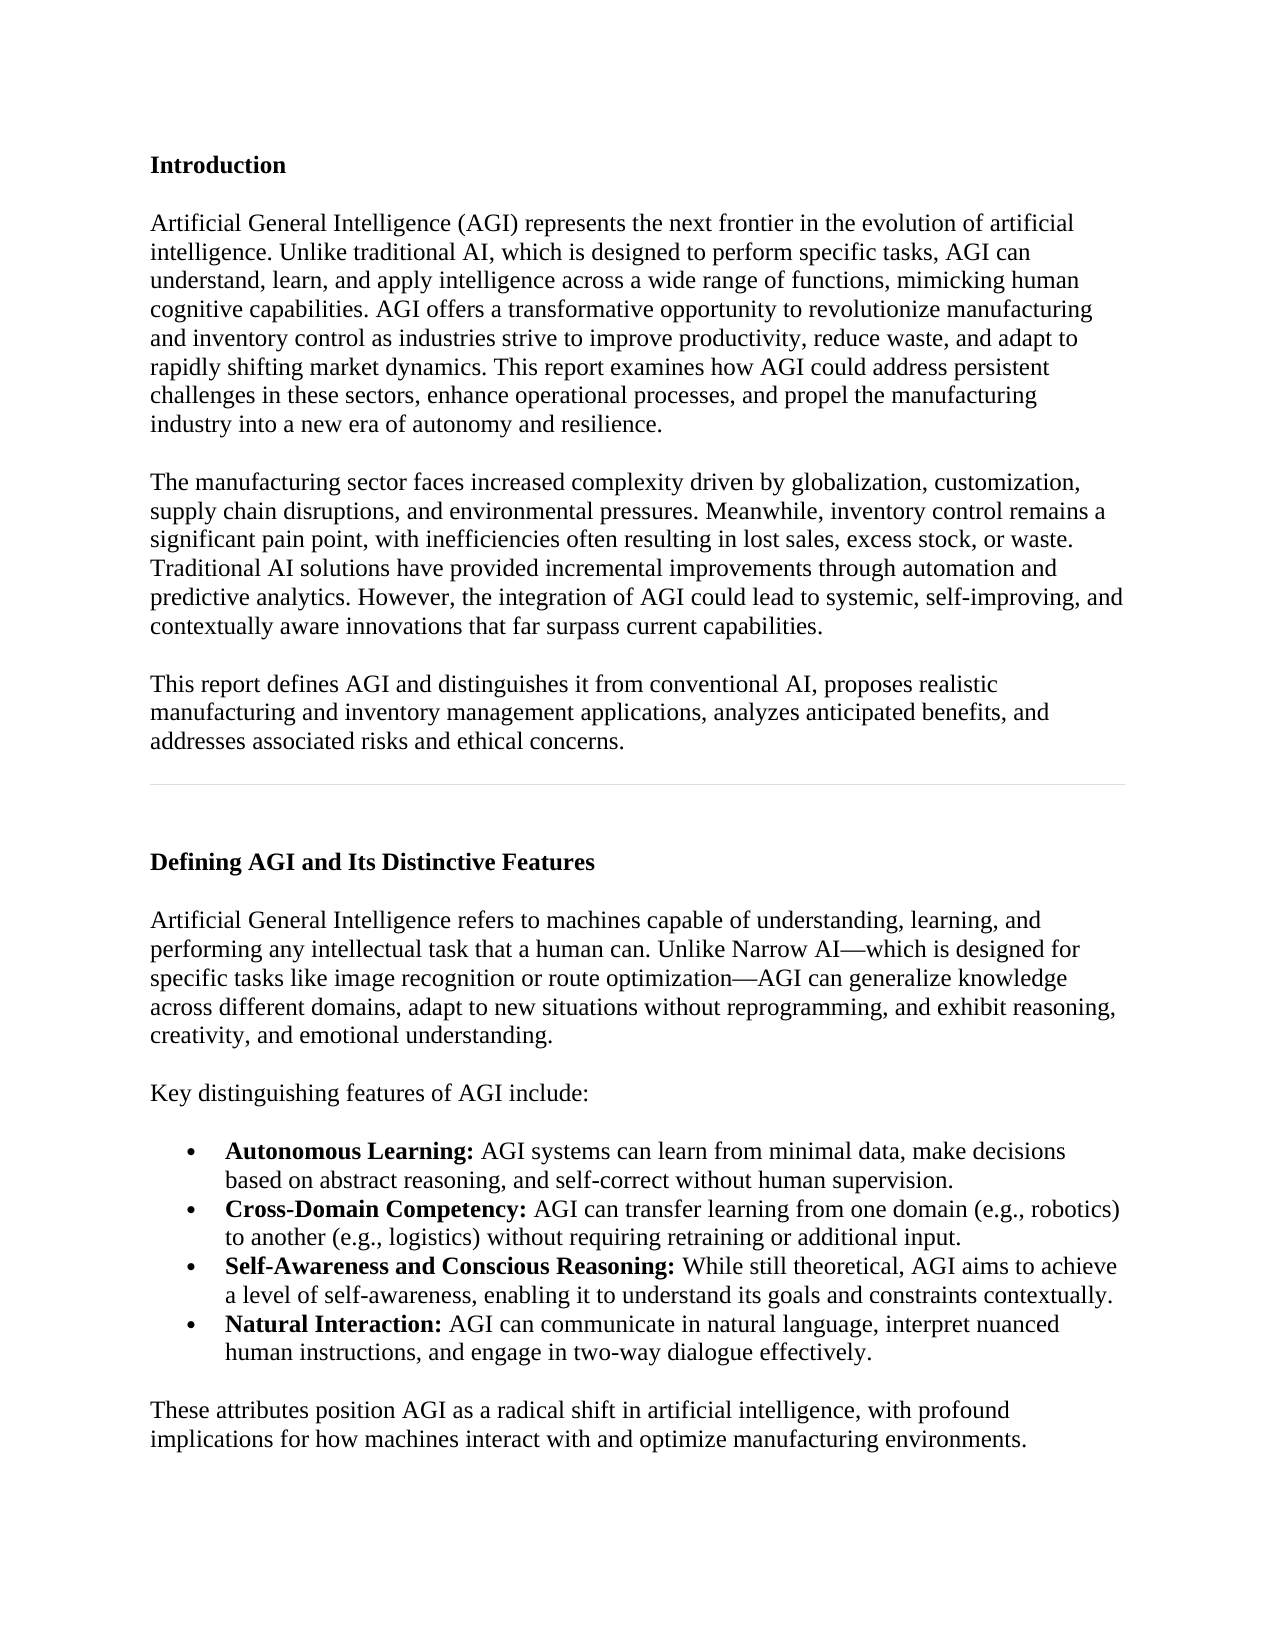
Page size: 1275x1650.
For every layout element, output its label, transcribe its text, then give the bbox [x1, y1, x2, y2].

text Artificial General Intelligence refers to machines capable of understanding, learning, and performing any intellectual task that a human can. Unlike Narrow AI—which is designed for specific tasks like image recognition or route optimization—AGI can generalize knowledge across different domains, adapt to new situations without reprogramming, and exhibit reasoning, creativity, and emotional understanding. [150, 905, 1125, 1049]
list Self-Awareness and Conscious Reasoning: While still theoretical, AGI aims to achieve a level of self-awareness, enabling it to understand its goals and constraints contextually. [187, 1251, 1125, 1309]
text Artificial General Intelligence (AGI) represents the next frontier in the evolution of artificial intelligence. Unlike traditional AI, which is designed to perform specific tasks, AGI can understand, learn, and apply intelligence across a wide range of functions, mimicking human cognitive capabilities. AGI offers a transformative opportunity to revolutionize manufacturing and inventory control as industries strive to improve productivity, reduce waste, and adapt to rapidly shifting market dynamics. This report examines how AGI could address persistent challenges in these sectors, enhance operational processes, and propel the manufacturing industry into a new era of autonomy and resilience. [150, 208, 1125, 438]
text Introduction [150, 150, 1125, 179]
list Natural Interaction: AGI can communicate in natural language, interpret nuanced human instructions, and engage in two-way dialogue effectively. [187, 1309, 1125, 1366]
text These attributes position AGI as a radical shift in artificial intelligence, with profound implications for how machines interact with and optimize manufacturing environments. [150, 1395, 1125, 1453]
list Autonomous Learning: AGI systems can learn from minimal data, make decisions based on abstract reasoning, and self-correct without human supervision. [187, 1136, 1125, 1194]
text The manufacturing sector faces increased complexity driven by globalization, customization, supply chain disruptions, and environmental pressures. Meanwhile, inventory control remains a significant pain point, with inefficiencies often resulting in lost sales, excess stock, or waste. Traditional AI solutions have provided incremental improvements through automation and predictive analytics. However, the integration of AGI could lead to systemic, self-improving, and contextually aware innovations that far surpass current capabilities. [150, 467, 1125, 639]
list Cross-Domain Competency: AGI can transfer learning from one domain (e.g., robotics) to another (e.g., logistics) without requiring retraining or additional input. [187, 1194, 1125, 1251]
text Key distinguishing features of AGI include: [150, 1078, 1125, 1107]
text This report defines AGI and distinguishes it from conventional AI, proposes realistic manufacturing and inventory management applications, analyzes anticipated benefits, and addresses associated risks and ethical concerns. [150, 669, 1125, 755]
text Defining AGI and Its Distinctive Features [150, 847, 1125, 876]
